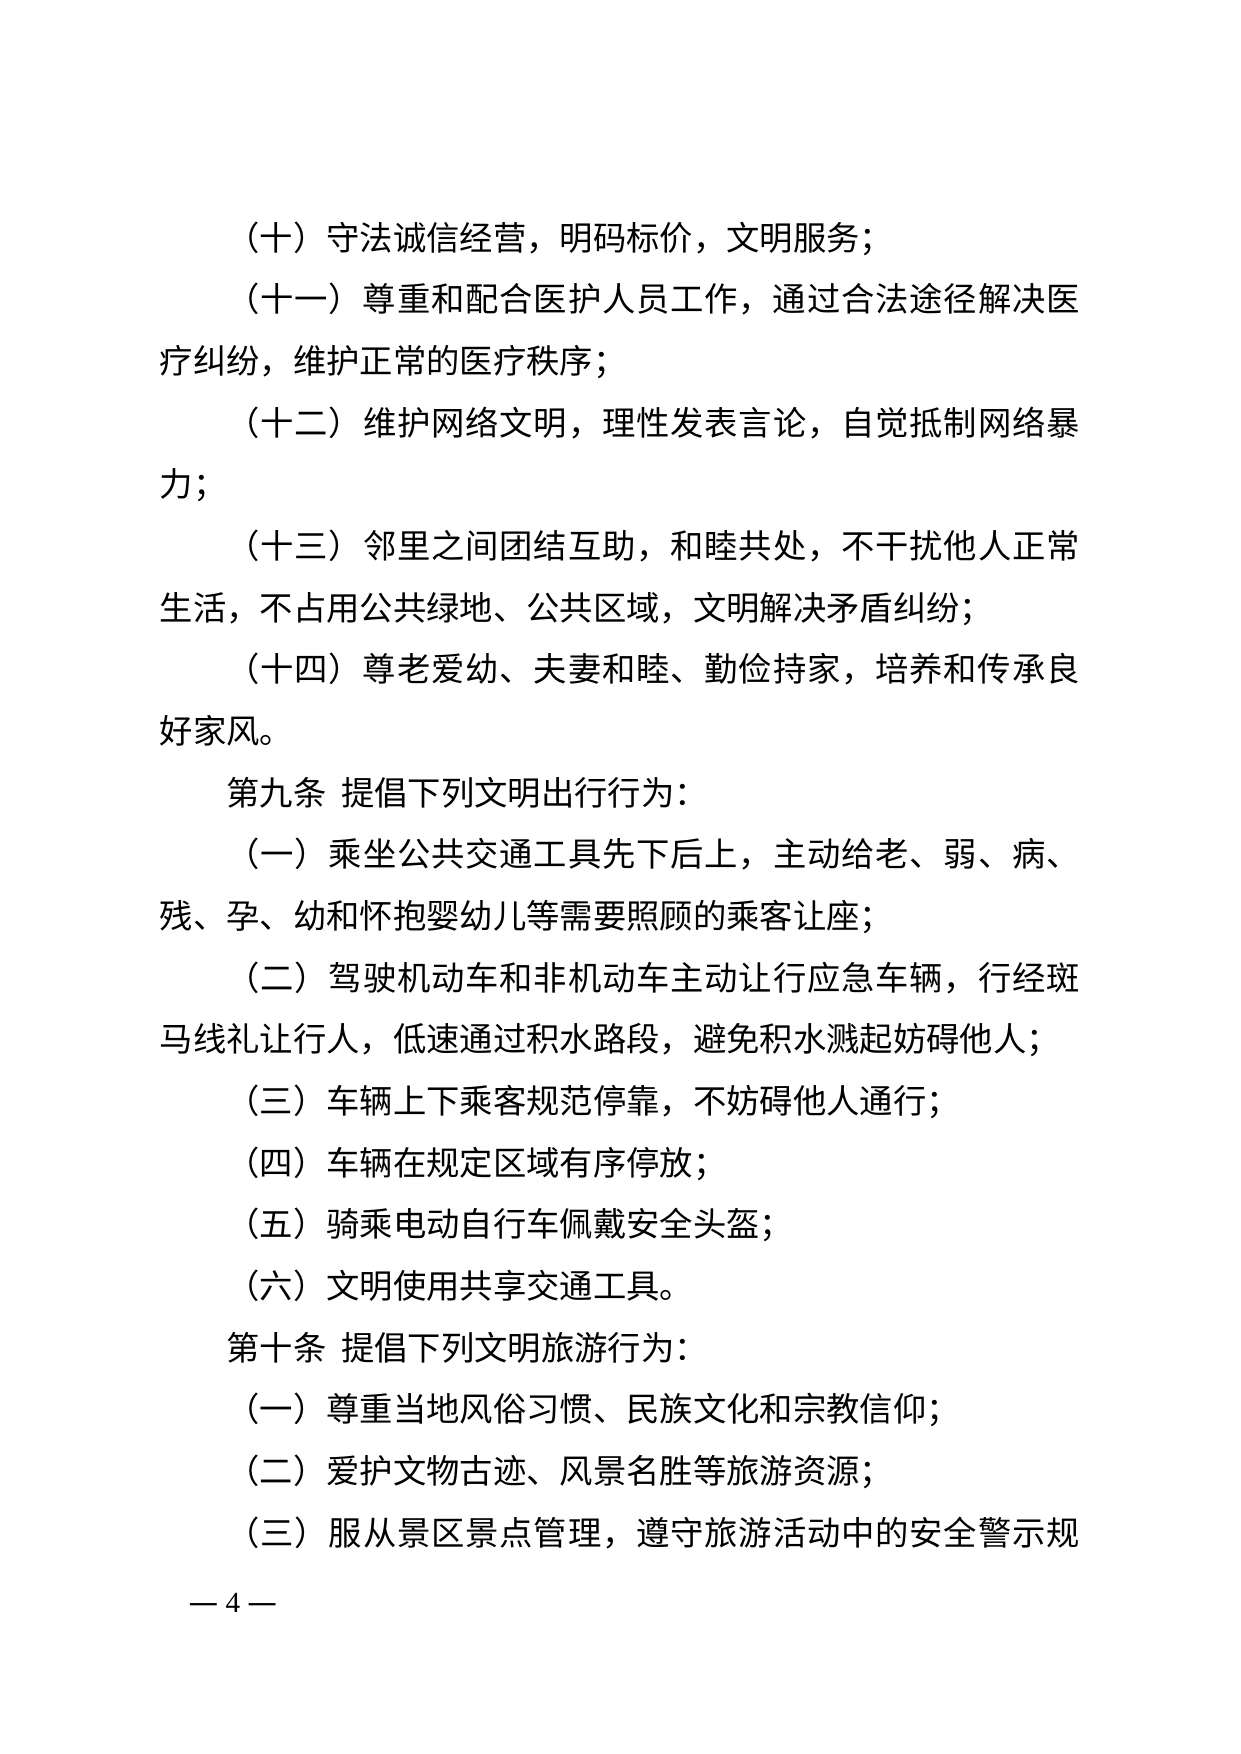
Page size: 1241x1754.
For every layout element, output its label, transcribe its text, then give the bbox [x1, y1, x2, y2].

text （十）守法诚信经营，明码标价，文明服务； [159, 201, 1081, 262]
text （二）驾驶机动车和非机动车主动让行应急车辆，行经斑马线礼让行人，低速通过积水路段，避免积水溅起妨碍他人； [159, 941, 1081, 1064]
text （十四）尊老爱幼、夫妻和睦、勤俭持家，培养和传承良好家风。 [159, 632, 1081, 756]
text （一）尊重当地风俗习惯、民族文化和宗教信仰； [159, 1372, 1081, 1434]
text （六）文明使用共享交通工具。 [159, 1249, 1081, 1311]
text （二）爱护文物古迹、风景名胜等旅游资源； [159, 1434, 1081, 1496]
text （十二）维护网络文明，理性发表言论，自觉抵制网络暴力； [159, 386, 1081, 509]
text （三）车辆上下乘客规范停靠，不妨碍他人通行； [159, 1064, 1081, 1126]
text （五）骑乘电动自行车佩戴安全头盔； [159, 1187, 1081, 1249]
text 第十条 提倡下列文明旅游行为： [159, 1311, 1081, 1372]
text （四）车辆在规定区域有序停放； [159, 1126, 1081, 1187]
text （十一）尊重和配合医护人员工作，通过合法途径解决医疗纠纷，维护正常的医疗秩序； [159, 262, 1081, 386]
text （十三）邻里之间团结互助，和睦共处，不干扰他人正常生活，不占用公共绿地、公共区域，文明解决矛盾纠纷； [159, 509, 1081, 632]
text 第九条 提倡下列文明出行行为： [159, 756, 1081, 817]
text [159, 1496, 1081, 1557]
text （一）乘坐公共交通工具先下后上，主动给老、弱、病、残、孕、幼和怀抱婴幼儿等需要照顾的乘客让座； [159, 817, 1081, 941]
